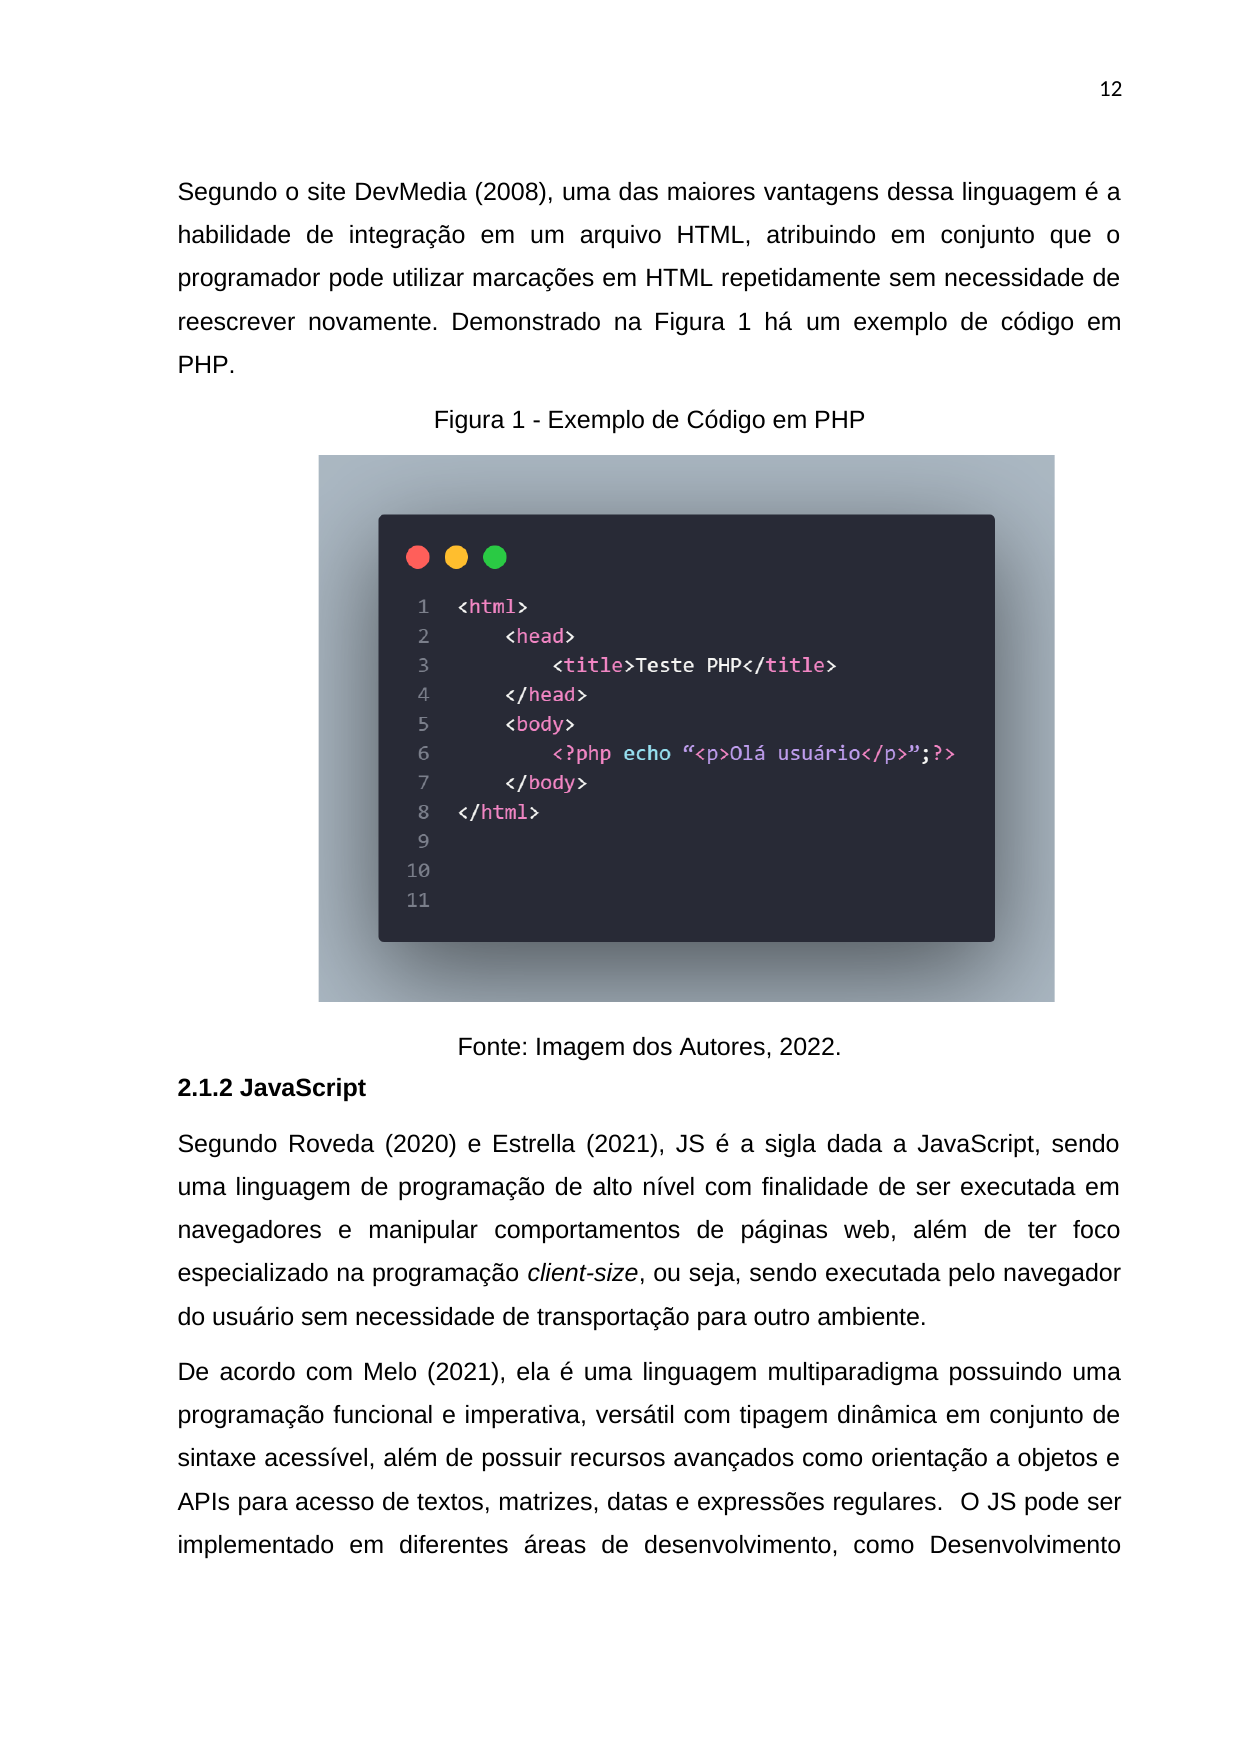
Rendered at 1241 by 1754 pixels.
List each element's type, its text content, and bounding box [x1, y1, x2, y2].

text Figura 1 - Exemplo de Código em PHP [177, 405, 1122, 434]
text Fonte: Imagem dos Autores, 2022. [177, 1032, 1122, 1061]
text Segundo Roveda (2020) e Estrella (2021), JS é a sigla dada a JavaScript, sendo uma linguagem de programação de alto nível com finalidade de ser executada em navegadores e manipular comportamentos de páginas web, além de ter foco especializado na programação client-size, ou seja, sendo executada pelo navegador do usuário sem necessidade de transportação para outro ambiente. [177, 1129, 1122, 1330]
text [177, 1357, 1122, 1558]
picture [318, 455, 1055, 1002]
subtitle 2.1.2 JavaScript [177, 1073, 1122, 1102]
text Segundo o site DevMedia (2008), uma das maiores vantagens dessa linguagem é a habilidade de integração em um arquivo HTML, atribuindo em conjunto que o programador pode utilizar marcações em HTML repetidamente sem necessidade de reescrever novamente. Demonstrado na Figura 1 há um exemplo de código em PHP. [177, 177, 1122, 378]
